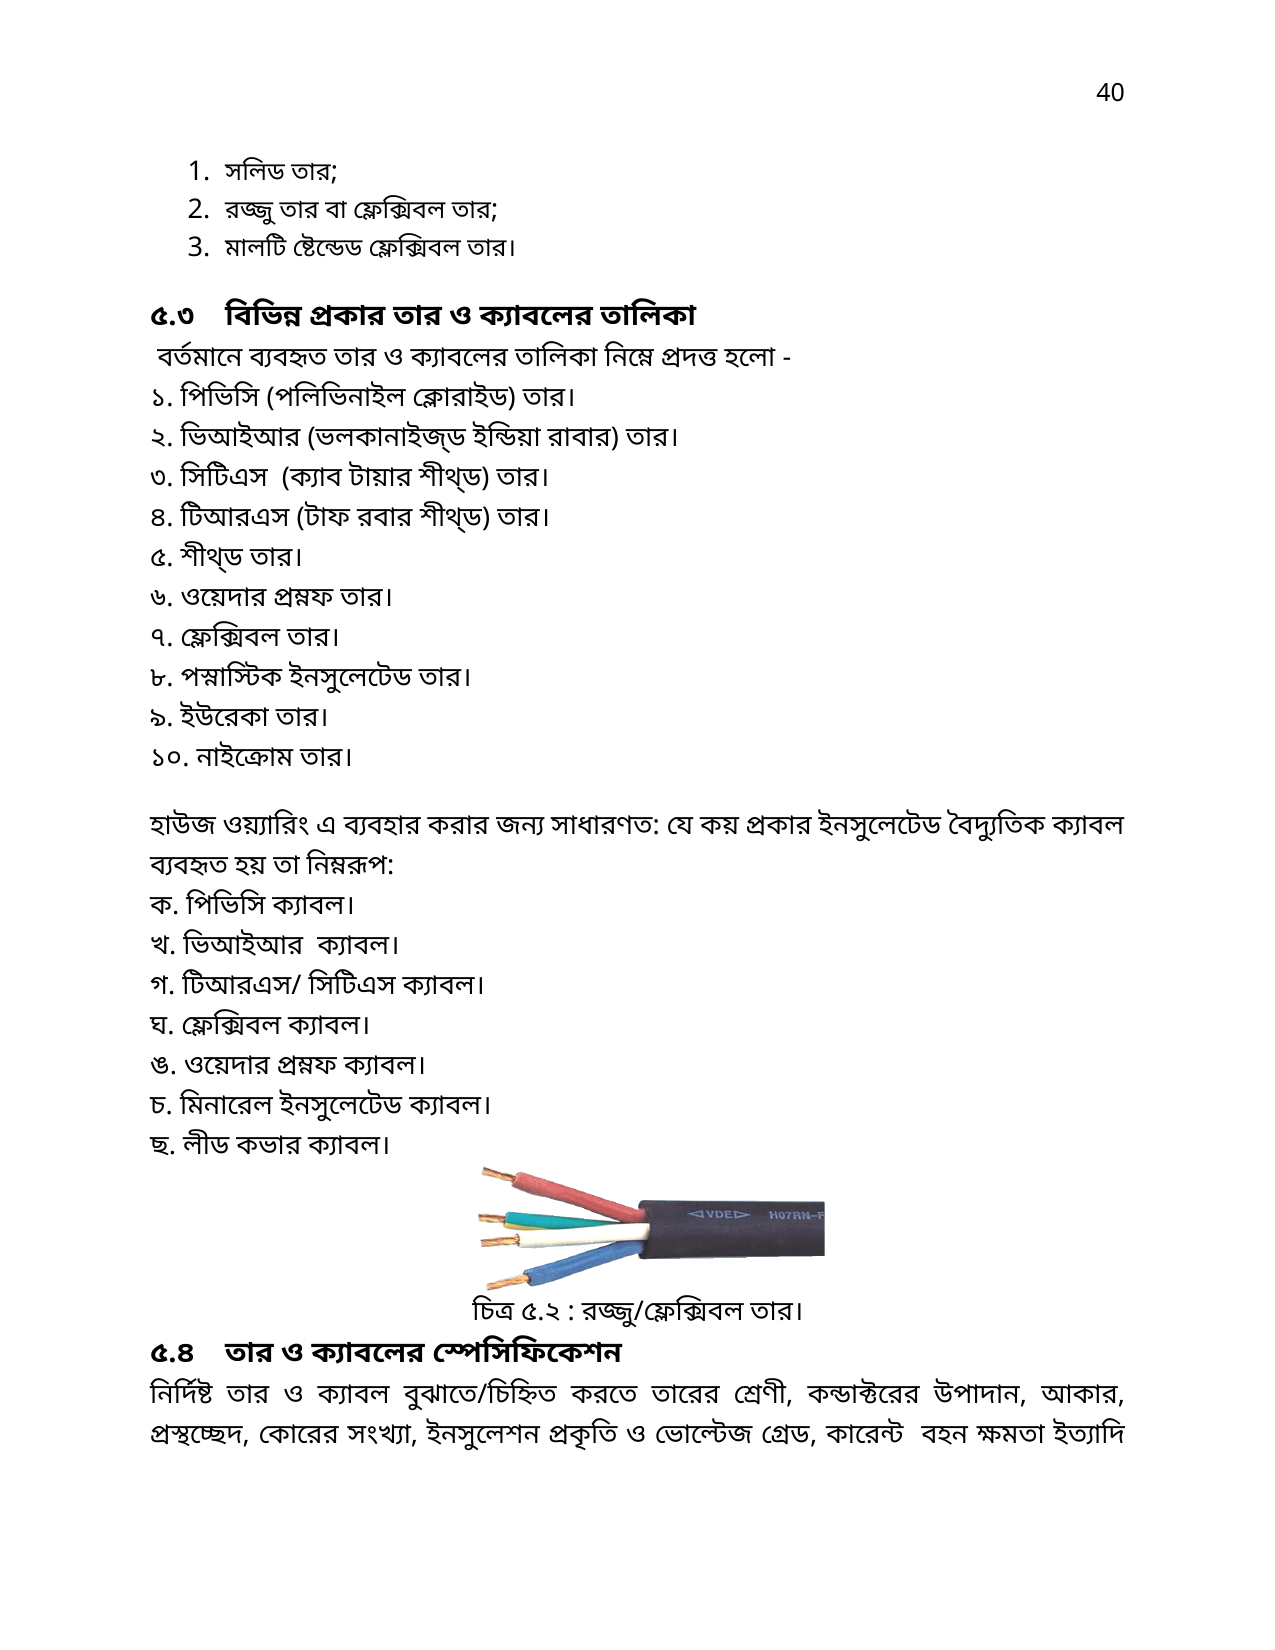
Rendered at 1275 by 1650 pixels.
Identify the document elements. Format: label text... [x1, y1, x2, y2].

text চ. মিনারেল ইনসুলেটেড ক্যাবল। [150, 1086, 1125, 1126]
text ১. পিভিসি (পলিভিনাইল ক্লোরাইড) তার। [150, 377, 1144, 417]
text ৭. ফ্লেক্সিবল তার। [150, 617, 1125, 657]
text ঙ. ওয়েদার প্রম্নফ ক্যাবল। [150, 1046, 1125, 1086]
list রজ্জু তার বা ফ্লেক্সিবল তার; [187, 188, 1125, 226]
text ক. পিভিসি ক্যাবল। [150, 886, 1125, 926]
text ২. ভিআইআর (ভলকানাইজ্ড ইন্ডিয়া রাবার) তার। [150, 417, 1125, 457]
list মালটি ষ্টেন্ডেড ফ্লেক্সিবল তার। [187, 226, 1125, 264]
text ঘ. ফ্লেক্সিবল ক্যাবল। [150, 1006, 1125, 1046]
list সলিড তার; [187, 150, 1125, 188]
text চিত্র ৫.২ : রজ্জু/ফ্লেক্সিবল তার। [150, 1292, 1125, 1332]
text ছ. লীড কভার ক্যাবল। [150, 1126, 1125, 1166]
text খ. ভিআইআর ক্যাবল। [150, 926, 1125, 966]
text ৯. ইউরেকা তার। [150, 697, 1125, 737]
text বর্তমানে ব্যবহৃত তার ও ক্যাবলের তালিকা নিম্নে প্রদত্ত হলো - [150, 337, 1125, 377]
text ৬. ওয়েদার প্রম্নফ তার। [150, 577, 1125, 617]
text ৪. টিআরএস (টাফ রবার শীথ্ড) তার। [150, 497, 1125, 537]
text ৮. পস্নাস্টিক ইনসুলেটেড তার। [150, 657, 1125, 697]
text ৫. শীথ্ড তার। [150, 537, 1125, 577]
text ১০. নাইক্রোম তার। [150, 737, 1125, 777]
text গ. টিআরএস/ সিটিএস ক্যাবল। [150, 966, 1125, 1006]
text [150, 1375, 1125, 1455]
text হাউজ ওয়্যারিং এ ব্যবহার করার জন্য সাধারণত: যে কয় প্রকার ইনসুলেটেড বৈদ্যুতিক ক্যাবল ব্যবহৃত হয় তা নিম্নরূপ: [150, 806, 1125, 886]
text ৫.৪ তার ও ক্যাবলের স্পেসিফিকেশন [150, 1332, 1125, 1375]
text ৫.৩ বিভিন্ন প্রকার তার ও ক্যাবলের তালিকা [150, 294, 1125, 337]
text ৩. সিটিএস (ক্যাব টায়ার শীথ্ড) তার। [150, 457, 1125, 497]
